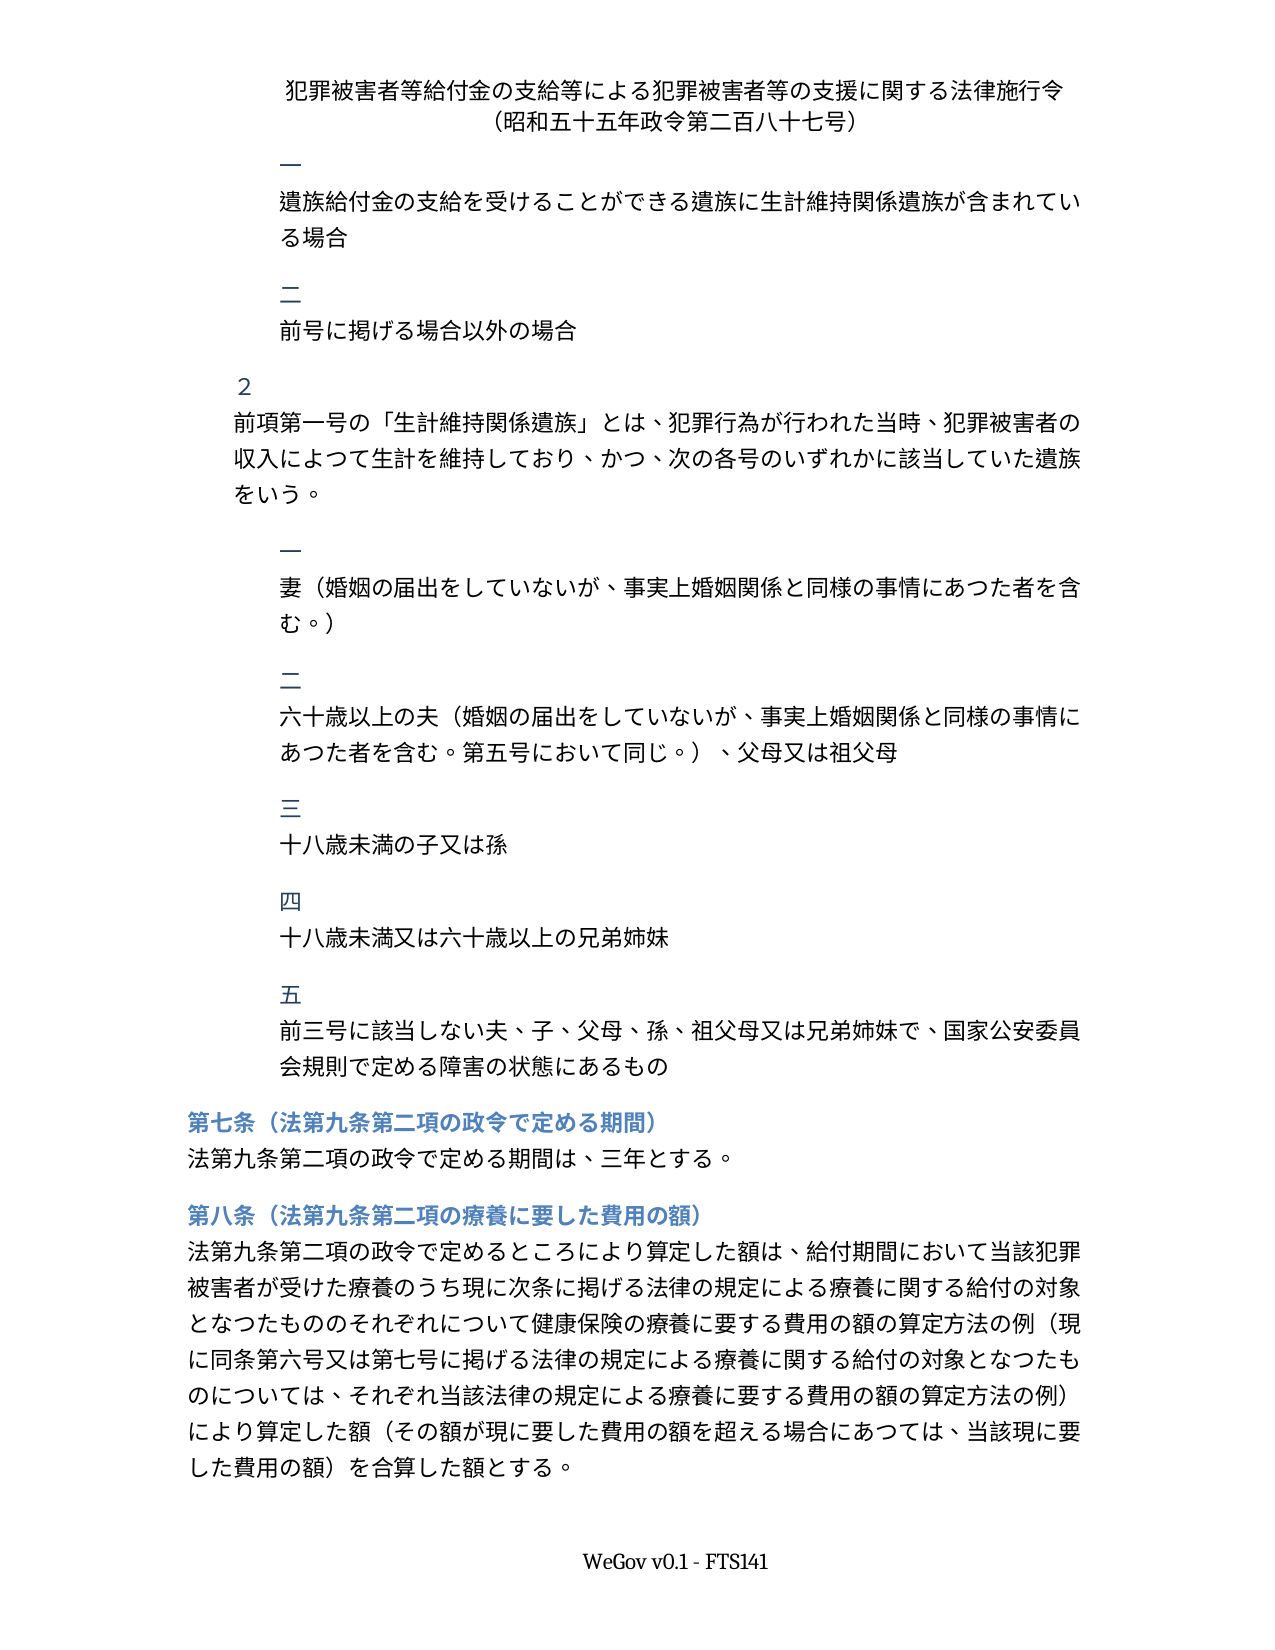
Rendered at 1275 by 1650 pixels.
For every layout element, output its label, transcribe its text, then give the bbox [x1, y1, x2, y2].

text 六十歳以上の夫（婚姻の届出をしていないが、事実上婚姻関係と同様の事情にあつた者を含む。第五号において同じ。）、父母又は祖父母 [279, 701, 1087, 768]
text 前三号に該当しない夫、子、父母、孫、祖父母又は兄弟姉妹で、国家公安委員会規則で定める障害の状態にあるもの [279, 1014, 1087, 1082]
text 妻（婚姻の届出をしていないが、事実上婚姻関係と同様の事情にあつた者を含む。） [279, 572, 1087, 639]
text 十八歳未満の子又は孫 [279, 829, 1087, 860]
text 遺族給付金の支給を受けることができる遺族に生計維持関係遺族が含まれている場合 [279, 186, 1087, 253]
subtitle ２ [233, 371, 1087, 403]
subtitle 一 [279, 536, 1087, 567]
subtitle 第八条（法第九条第二項の療養に要した費用の額） [187, 1200, 1087, 1231]
subtitle 二 [279, 664, 1087, 696]
text 前号に掲げる場合以外の場合 [279, 314, 1087, 346]
subtitle 三 [279, 793, 1087, 824]
subtitle 二 [279, 279, 1087, 310]
subtitle 五 [279, 979, 1087, 1010]
subtitle 四 [279, 886, 1087, 917]
text 法第九条第二項の政令で定めるところにより算定した額は、給付期間において当該犯罪被害者が受けた療養のうち現に次条に掲げる法律の規定による療養に関する給付の対象となつたもののそれぞれについて健康保険の療養に要する費用の額の算定方法の例（現に同条第六号又は第七号に掲げる法律の規定による療養に関する給付の対象となつたものについては、それぞれ当該法律の規定による療養に要する費用の額の算定方法の例）により算定した額（その額が現に要した費用の額を超える場合にあつては、当該現に要した費用の額）を合算した額とする。 [187, 1236, 1087, 1483]
text 法第九条第二項の政令で定める期間は、三年とする。 [187, 1143, 1087, 1174]
text 十八歳未満又は六十歳以上の兄弟姉妹 [279, 922, 1087, 953]
subtitle 第七条（法第九条第二項の政令で定める期間） [187, 1107, 1087, 1138]
subtitle 一 [279, 150, 1087, 181]
text 前項第一号の「生計維持関係遺族」とは、犯罪行為が行われた当時、犯罪被害者の収入によつて生計を維持しており、かつ、次の各号のいずれかに該当していた遺族をいう。 [233, 407, 1087, 510]
